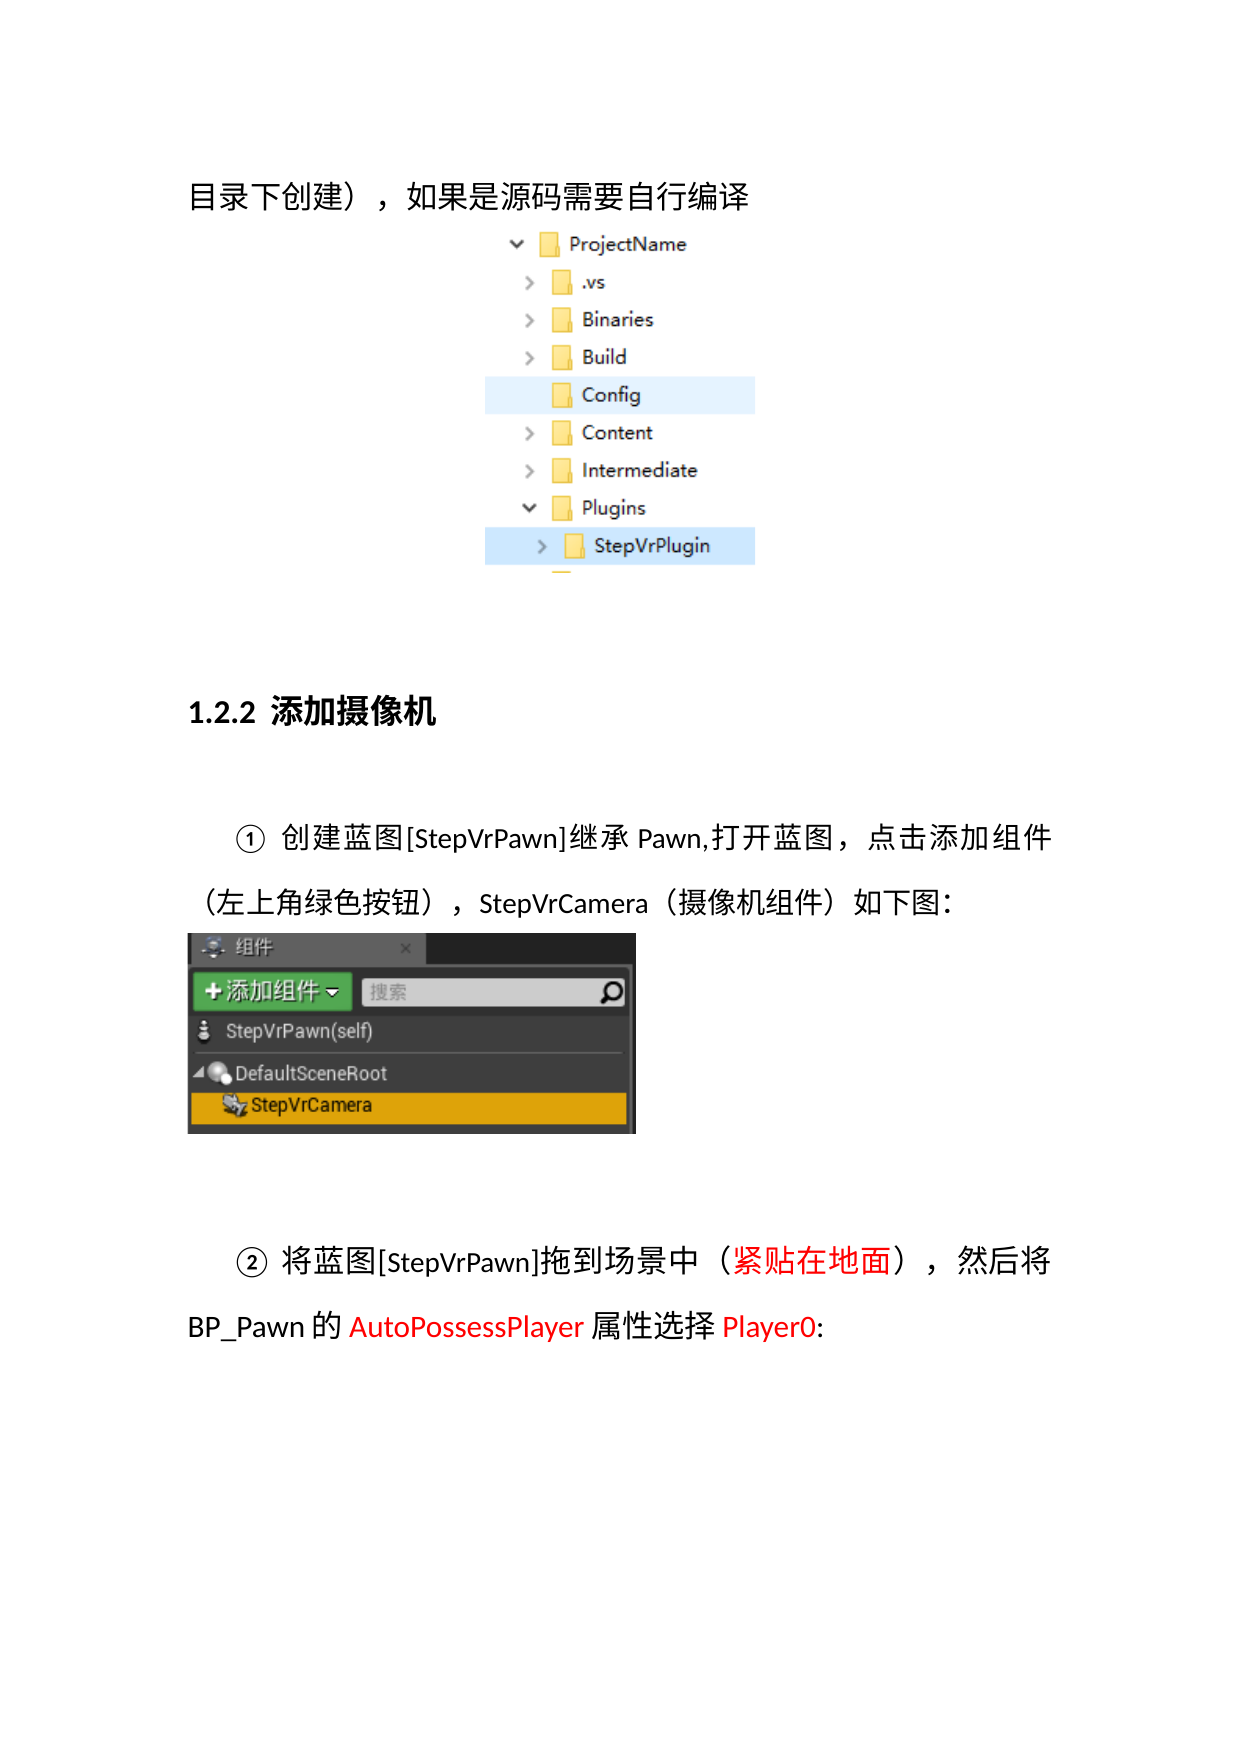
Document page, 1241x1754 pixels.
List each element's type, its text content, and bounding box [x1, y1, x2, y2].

picture [187, 933, 636, 1134]
picture [485, 227, 756, 573]
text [187, 162, 1053, 227]
text ① 创建蓝图[StepVrPawn]继承Pawn,打开蓝图，点击添加组件（左上角绿色按钮），StepVrCamera（摄像机组件）如下图： [187, 804, 1053, 934]
subtitle 添加摄像机 [187, 677, 1053, 742]
text ② 将蓝图[StepVrPawn]拖到场景中（紧贴在地面），然后将BP_Pawn的AutoPossessPlayer属性选择Player0: [187, 1226, 1053, 1356]
